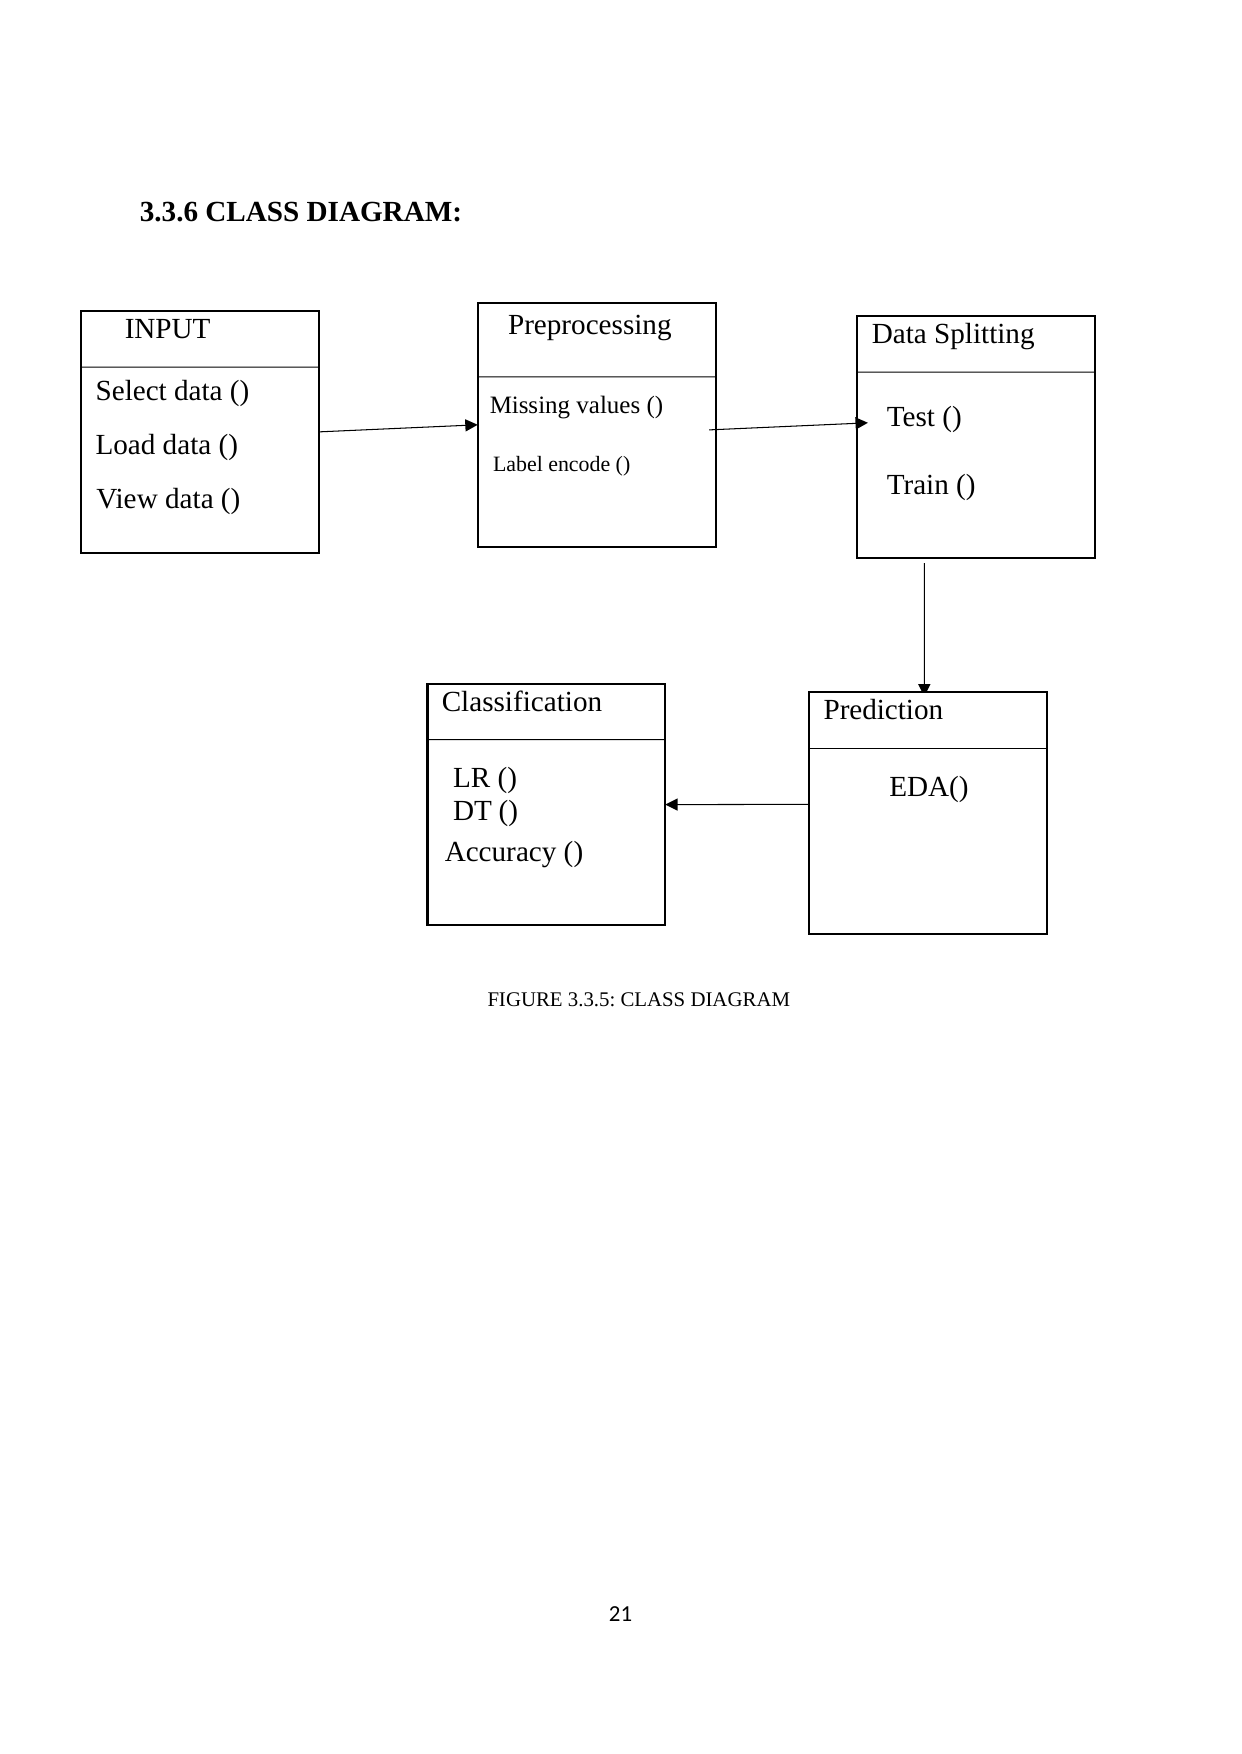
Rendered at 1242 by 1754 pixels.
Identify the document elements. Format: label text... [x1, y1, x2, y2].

text 3.3.6 CLASS DIAGRAM: [139, 194, 1137, 228]
text FIGURE 3.3.5: CLASS DIAGRAM [139, 987, 1137, 1011]
